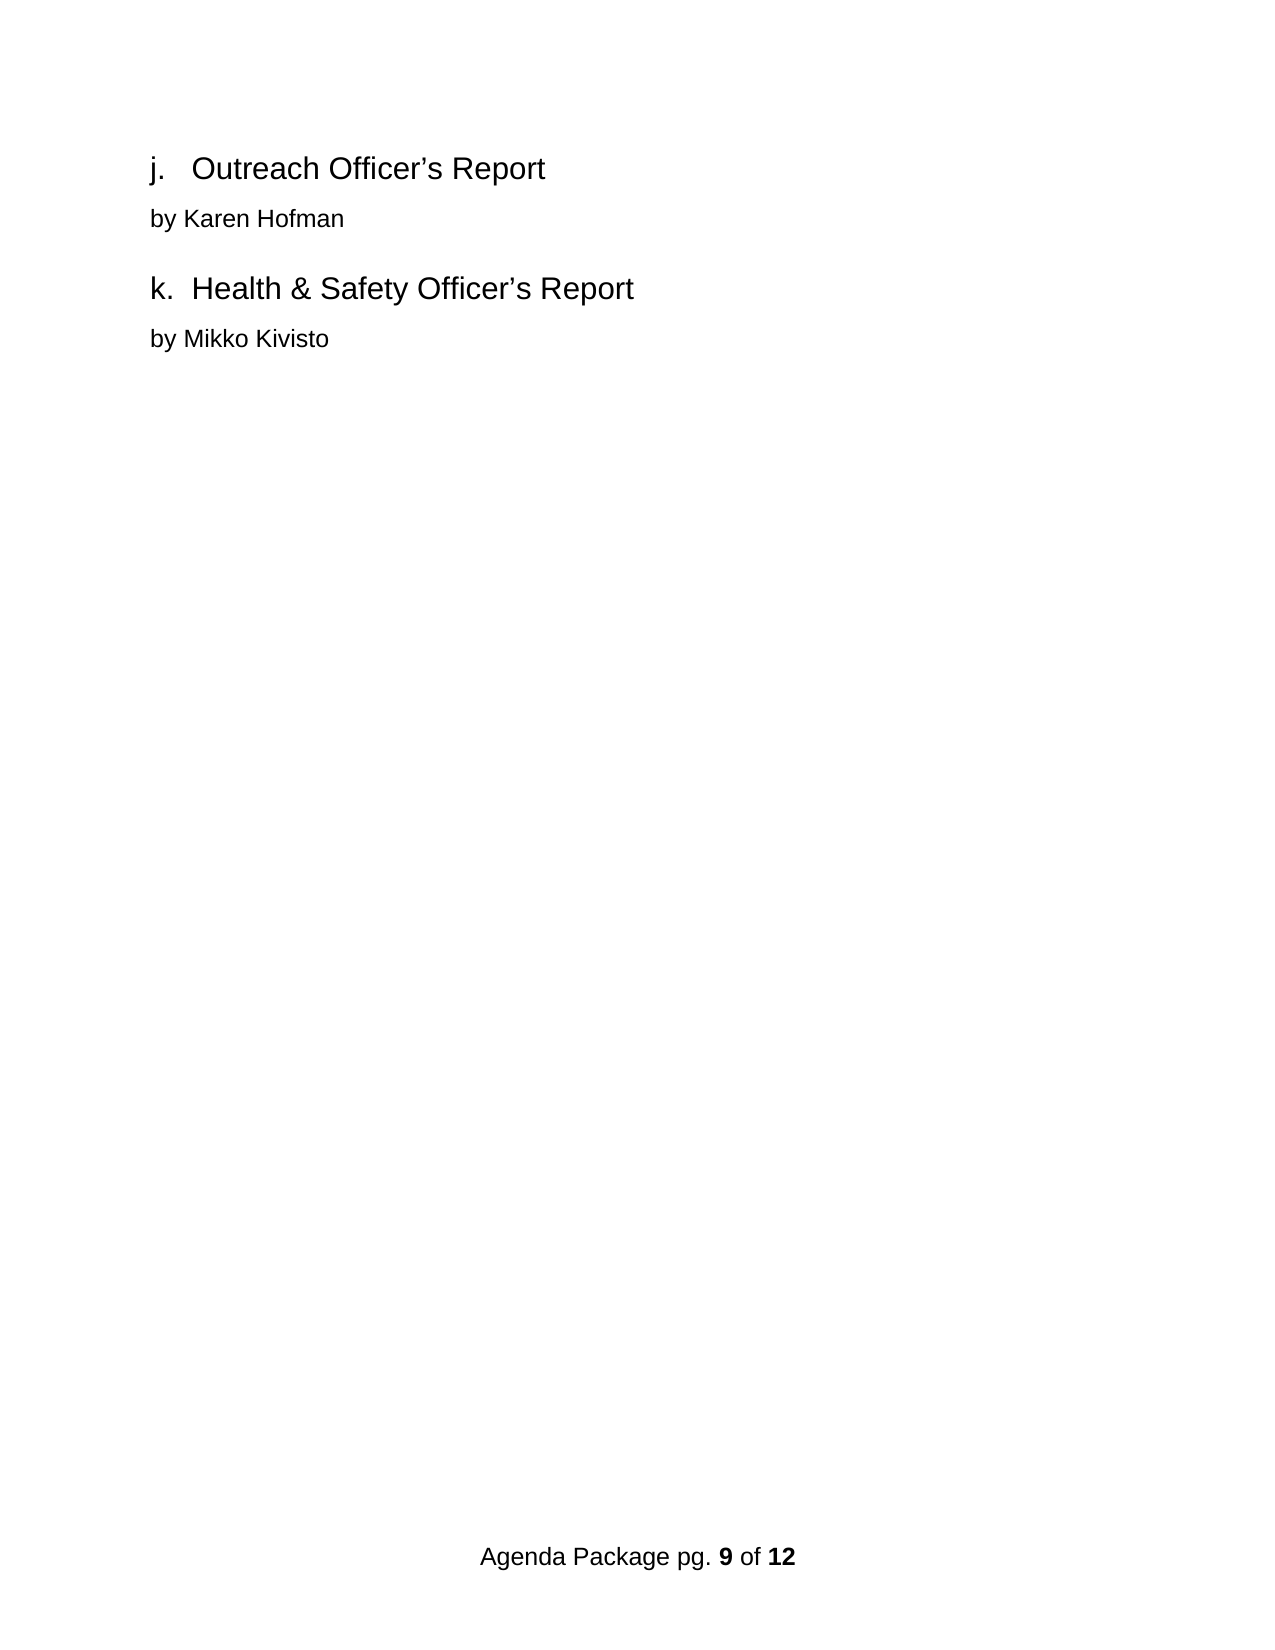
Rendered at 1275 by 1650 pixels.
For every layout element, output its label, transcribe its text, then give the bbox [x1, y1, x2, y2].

text by Mikko Kivisto [150, 324, 1125, 352]
subtitle Outreach Officer’s Report [150, 150, 1125, 186]
subtitle Health & Safety Officer’s Report [150, 270, 1125, 306]
text by Karen Hofman [150, 204, 1125, 233]
